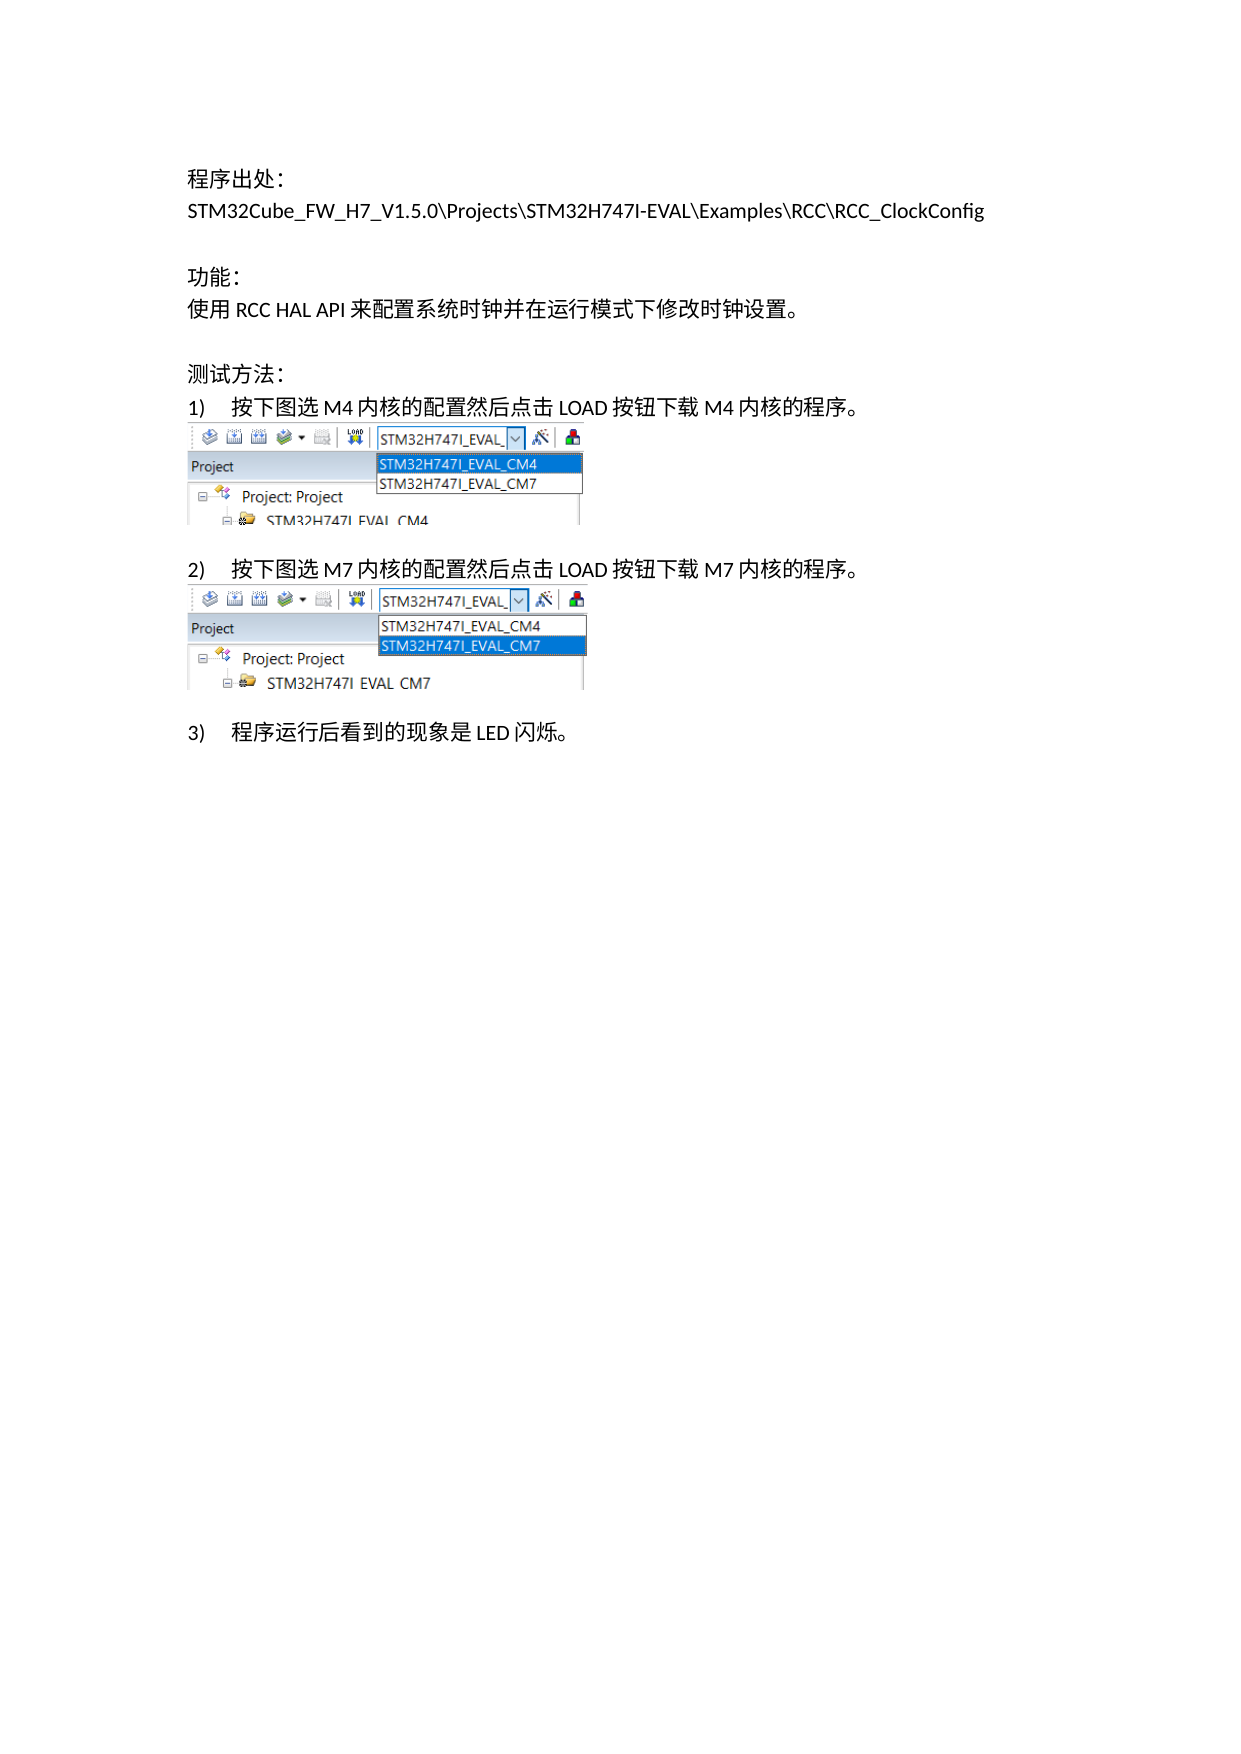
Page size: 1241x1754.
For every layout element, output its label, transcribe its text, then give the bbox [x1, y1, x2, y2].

text 测试方法： [187, 357, 1053, 389]
text 功能： [187, 259, 1053, 292]
text STM32Cube_FW_H7_V1.5.0\Projects\STM32H747I-EVAL\Examples\RCC\RCC_ClockConfig [187, 194, 1053, 227]
picture [187, 422, 584, 525]
picture [187, 584, 588, 690]
list 按下图选M4内核的配置然后点击LOAD按钮下载M4内核的程序。 [187, 389, 1053, 422]
list 按下图选M7内核的配置然后点击LOAD按钮下载M7内核的程序。 [187, 552, 1053, 584]
text 程序出处： [187, 162, 1053, 194]
list 程序运行后看到的现象是LED闪烁。 [187, 714, 1053, 747]
text 使用RCC HAL API来配置系统时钟并在运行模式下修改时钟设置。 [187, 292, 1053, 324]
